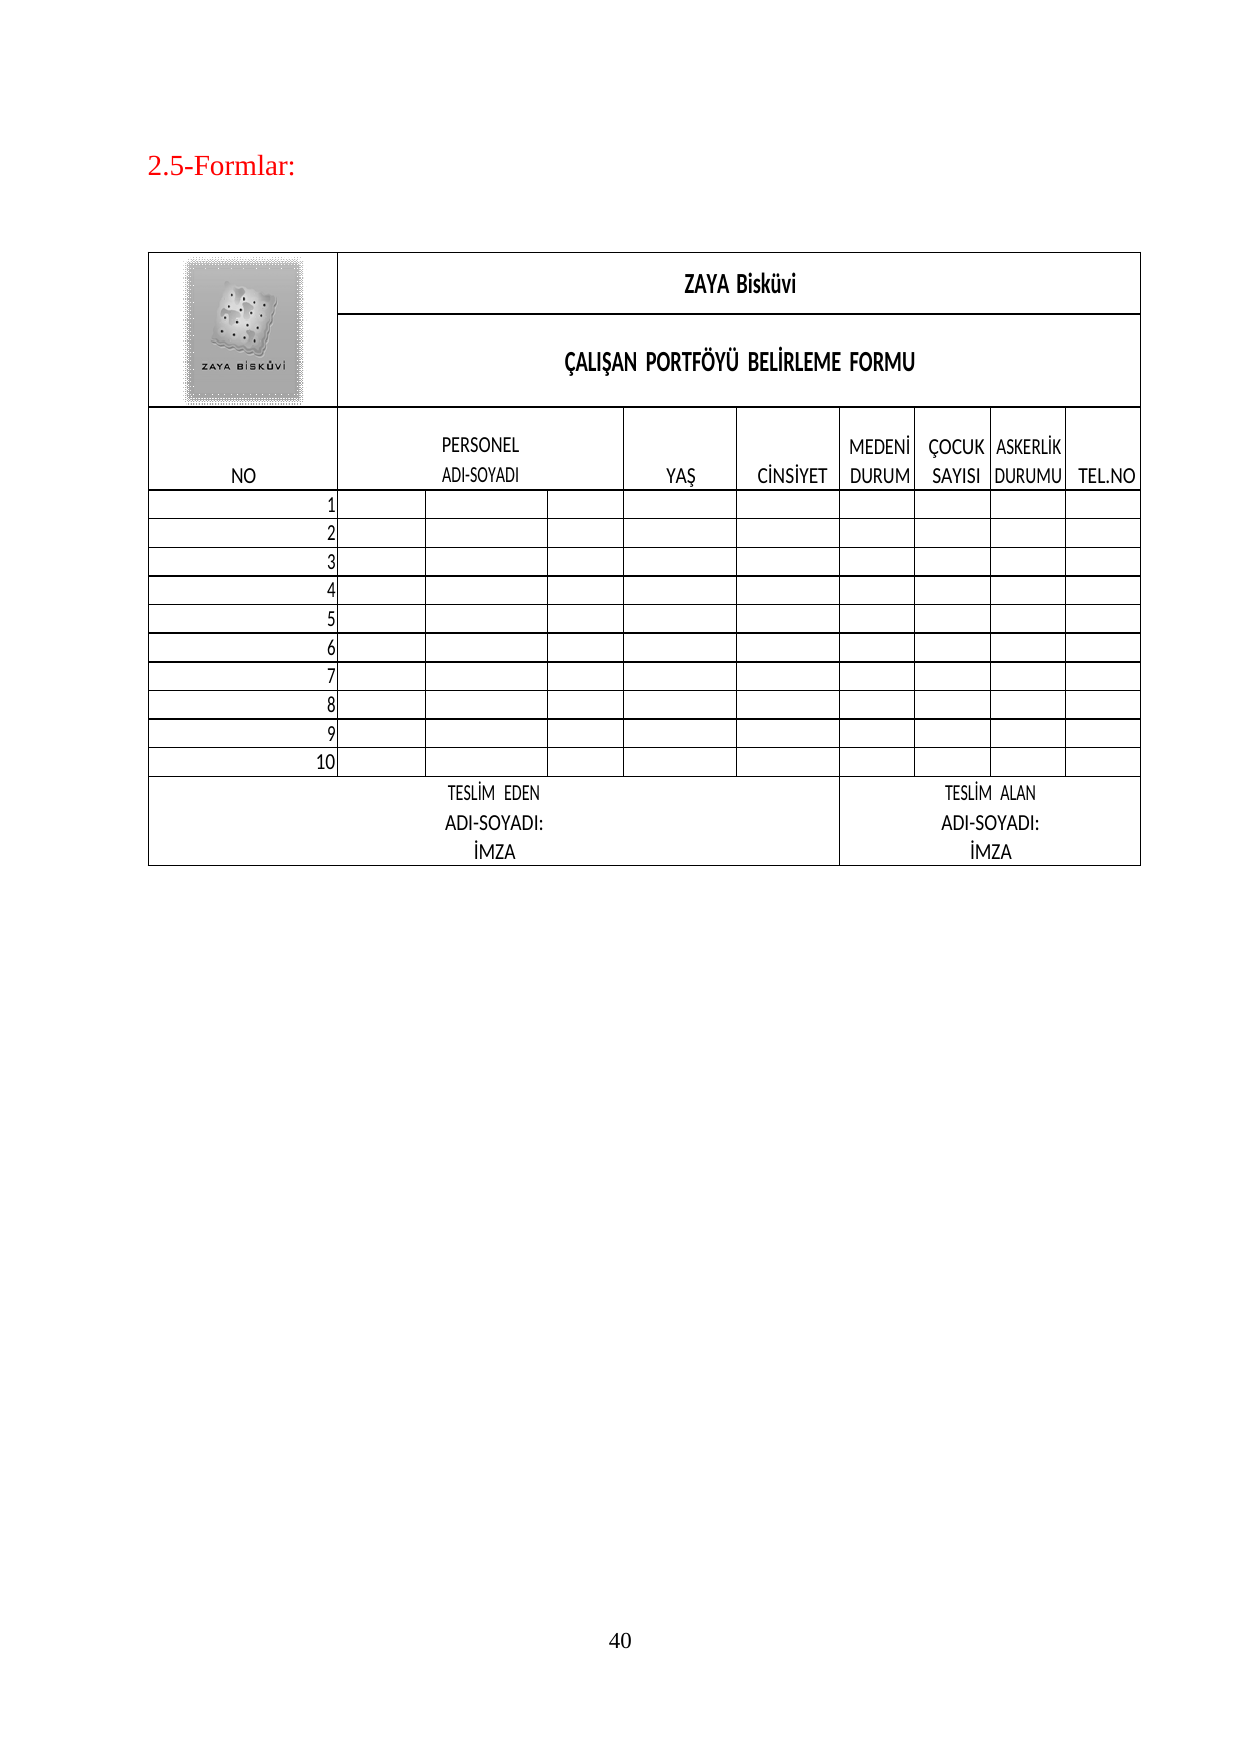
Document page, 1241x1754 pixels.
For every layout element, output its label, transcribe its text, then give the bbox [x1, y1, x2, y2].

table_cell [426, 548, 547, 575]
table_cell [737, 634, 839, 661]
table_cell [1066, 605, 1140, 632]
table_cell [338, 577, 425, 604]
table_cell [991, 548, 1065, 575]
table_cell [426, 634, 547, 661]
table_cell [624, 748, 736, 776]
table_cell [737, 548, 839, 575]
table_cell [338, 548, 425, 575]
table_cell [338, 720, 425, 747]
table_cell [737, 663, 839, 689]
table_cell YAŞ [624, 408, 736, 489]
table_cell [426, 663, 547, 689]
table_cell [548, 605, 623, 632]
table_cell 7 [149, 663, 337, 689]
table_cell [426, 577, 547, 604]
table_cell ÇALIŞAN PORTFÖYÜ BELİRLEME FORMU [338, 315, 1140, 406]
table_cell [1066, 519, 1140, 546]
table_cell [1066, 548, 1140, 575]
table_cell 1 [149, 491, 337, 518]
table_cell [737, 577, 839, 604]
table_cell [737, 691, 839, 718]
table_cell [840, 577, 914, 604]
table_cell [624, 691, 736, 718]
table_cell TESLİM EDEN ADI-SOYADI: İMZA [149, 777, 839, 865]
table_cell [338, 748, 425, 776]
table_cell [840, 548, 914, 575]
table_cell [915, 491, 990, 518]
table_cell [1066, 634, 1140, 661]
table_cell [338, 634, 425, 661]
table_cell [915, 577, 990, 604]
table_cell [991, 519, 1065, 546]
table_cell [624, 663, 736, 689]
table_cell 8 [149, 691, 337, 718]
table_cell [624, 577, 736, 604]
table_cell [624, 519, 736, 546]
table_cell [915, 605, 990, 632]
table_cell [548, 634, 623, 661]
table_cell [991, 691, 1065, 718]
table_cell [1066, 663, 1140, 689]
table_cell [915, 691, 990, 718]
table_cell [338, 663, 425, 689]
table_cell [548, 748, 623, 776]
table_cell [548, 663, 623, 689]
table_cell [426, 748, 547, 776]
table_cell [1066, 691, 1140, 718]
table_cell 6 [149, 634, 337, 661]
table_cell NO [149, 408, 337, 489]
table_cell MEDENİ DURUM [840, 408, 914, 489]
table_cell [737, 720, 839, 747]
table_cell [426, 491, 547, 518]
table_cell [624, 720, 736, 747]
table_cell [991, 577, 1065, 604]
table_cell [915, 663, 990, 689]
table_cell [915, 748, 990, 776]
table_cell [840, 691, 914, 718]
picture [183, 257, 307, 405]
table_cell [840, 634, 914, 661]
table_cell [624, 605, 736, 632]
table_cell [991, 605, 1065, 632]
table_cell 2 [149, 519, 337, 546]
table_cell TESLİM ALAN ADI-SOYADI: İMZA [840, 777, 1140, 865]
table_cell [991, 663, 1065, 689]
table_cell 10 [149, 748, 337, 776]
table_cell CİNSİYET [737, 408, 839, 489]
table_cell [840, 491, 914, 518]
table_cell [338, 519, 425, 546]
table_cell [548, 491, 623, 518]
table_cell [915, 519, 990, 546]
table_cell [624, 491, 736, 518]
table_cell 9 [149, 720, 337, 747]
table_cell [624, 634, 736, 661]
table_cell [338, 691, 425, 718]
table_cell ASKERLİK DURUMU [991, 408, 1065, 489]
table_header [149, 253, 337, 406]
table_cell [737, 748, 839, 776]
table_cell TEL.NO [1066, 408, 1140, 489]
table_cell [991, 491, 1065, 518]
table_header ZAYA Bisküvi [338, 253, 1140, 313]
table_cell [915, 720, 990, 747]
table_cell [426, 605, 547, 632]
table_cell PERSONEL ADI-SOYADI [338, 408, 623, 489]
table_cell 4 [149, 577, 337, 604]
table_cell [840, 519, 914, 546]
table_cell [991, 720, 1065, 747]
table_cell [426, 691, 547, 718]
table_cell [915, 634, 990, 661]
table_cell [840, 748, 914, 776]
table_cell 3 [149, 548, 337, 575]
table_cell [426, 720, 547, 747]
table_cell 5 [149, 605, 337, 632]
table_cell [426, 519, 547, 546]
table_cell [548, 691, 623, 718]
table_cell [1066, 748, 1140, 776]
table_cell [338, 491, 425, 518]
table_cell [1066, 577, 1140, 604]
table_cell [1066, 720, 1140, 747]
table_cell [915, 548, 990, 575]
table_cell [1066, 491, 1140, 518]
table_cell [548, 519, 623, 546]
table_cell [737, 605, 839, 632]
table_cell [548, 720, 623, 747]
table_cell [840, 663, 914, 689]
table_cell [991, 748, 1065, 776]
table_cell [338, 605, 425, 632]
table_cell [737, 519, 839, 546]
table_cell [737, 491, 839, 518]
table_cell [548, 548, 623, 575]
table_cell [548, 577, 623, 604]
table_cell [991, 634, 1065, 661]
table_cell [840, 605, 914, 632]
table_cell [624, 548, 736, 575]
table_cell ÇOCUK SAYISI [915, 408, 990, 489]
table_cell [840, 720, 914, 747]
